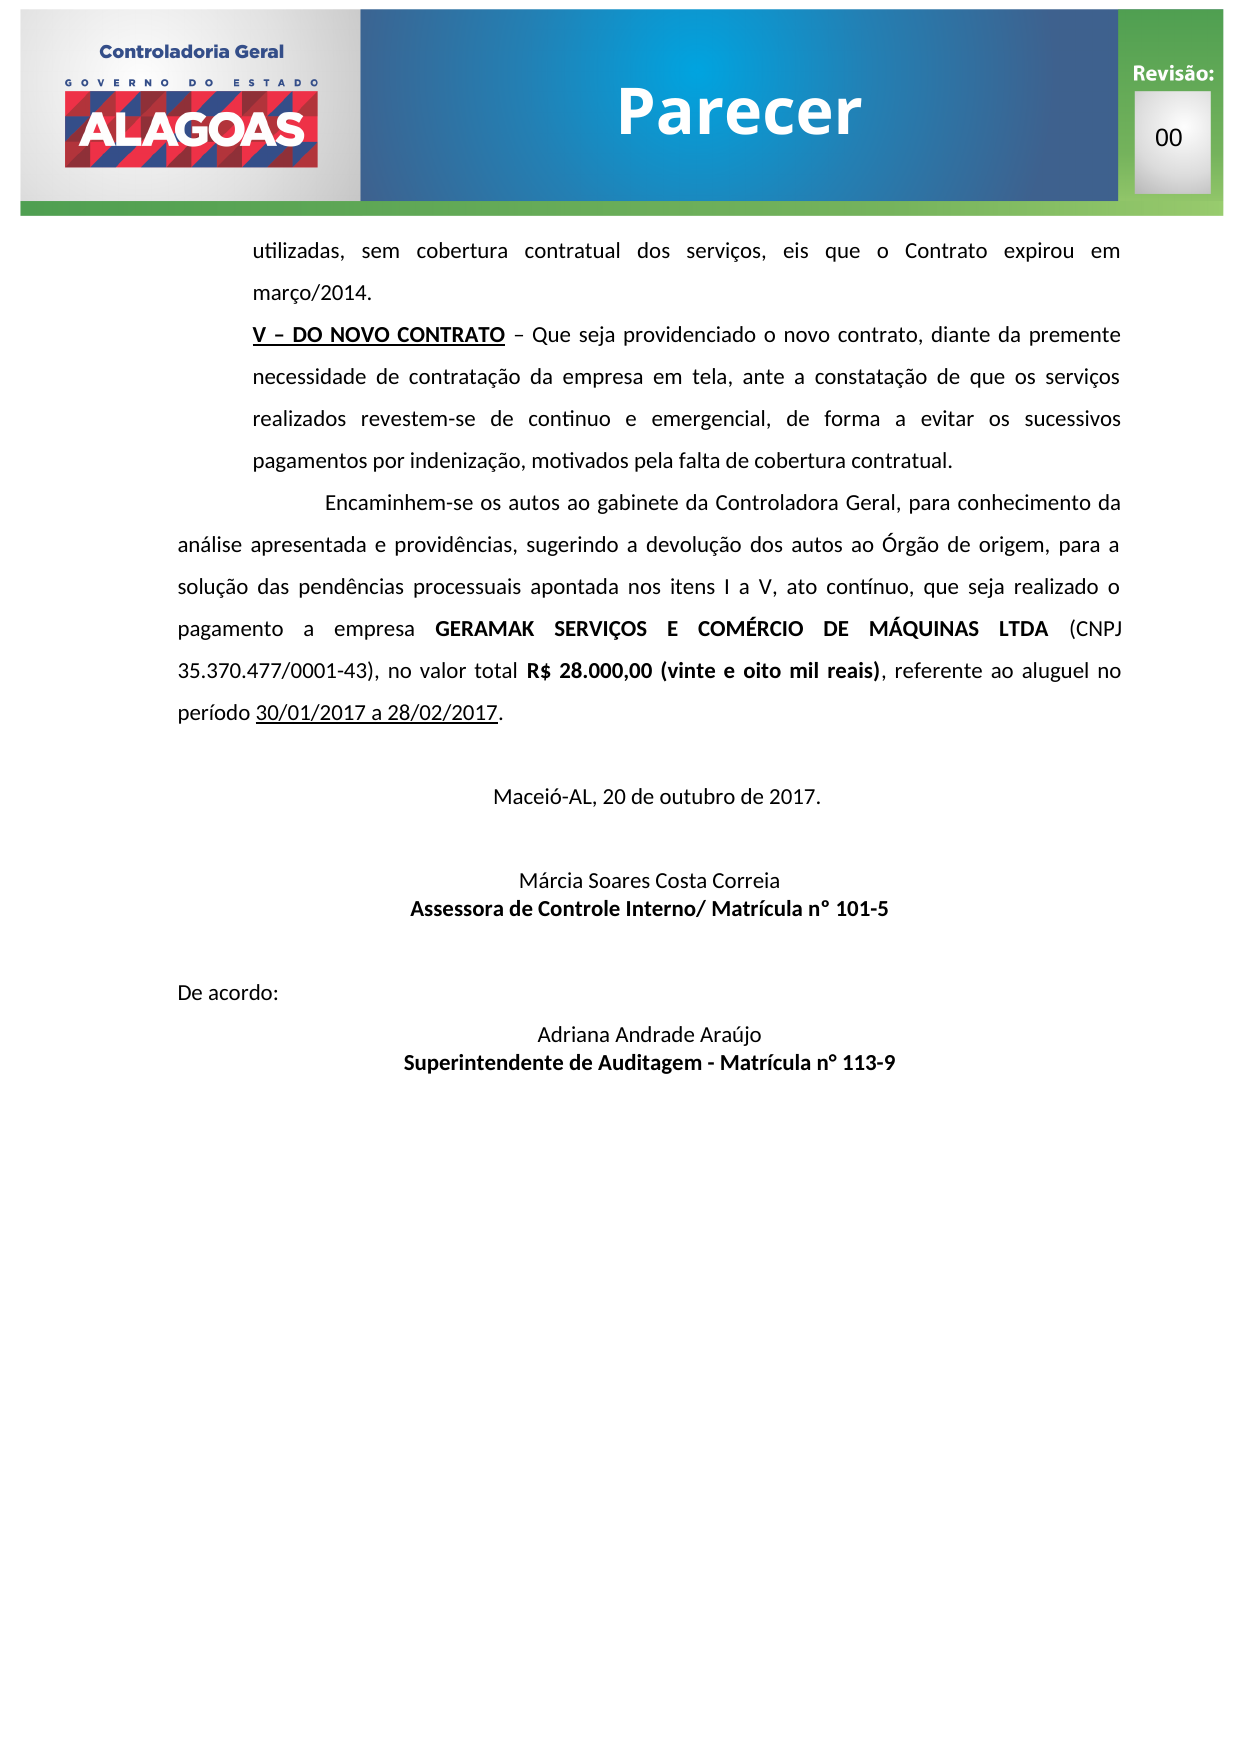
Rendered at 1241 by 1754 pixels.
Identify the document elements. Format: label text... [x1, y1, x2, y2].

text Márcia Soares Costa Correia [177, 866, 1122, 894]
text Adriana Andrade Araújo [177, 1020, 1122, 1048]
picture [20, 9, 1224, 216]
text V – DO NOVO CONTRATO – Que seja providenciado o novo contrato, diante da premente necessidade de contratação da empresa em tela, ante a constatação de que os serviços realizados revestem-se de continuo e emergencial, de forma a evitar os sucessivos pagamentos por indenização, motivados pela falta de cobertura contratual. [252, 320, 1122, 474]
text Assessora de Controle Interno/ Matrícula nº 101-5 [177, 894, 1122, 922]
text Encaminhem-se os autos ao gabinete da Controladora Geral, para conhecimento da análise apresentada e providências, sugerindo a devolução dos autos ao Órgão de origem, para a solução das pendências processuais apontada nos itens I a V, ato contínuo, que seja realizado o pagamento a empresa GERAMAK SERVIÇOS E COMÉRCIO DE MÁQUINAS LTDA (CNPJ 35.370.477/0001-43), no valor total R$ 28.000,00 (vinte e oito mil reais), referente ao aluguel no período 30/01/2017 a 28/02/2017. [177, 488, 1122, 726]
text De acordo: [177, 978, 1122, 1006]
text Superintendente de Auditagem - Matrícula n° 113-9 [177, 1048, 1122, 1076]
text Maceió-AL, 20 de outubro de 2017. [398, 782, 1122, 810]
